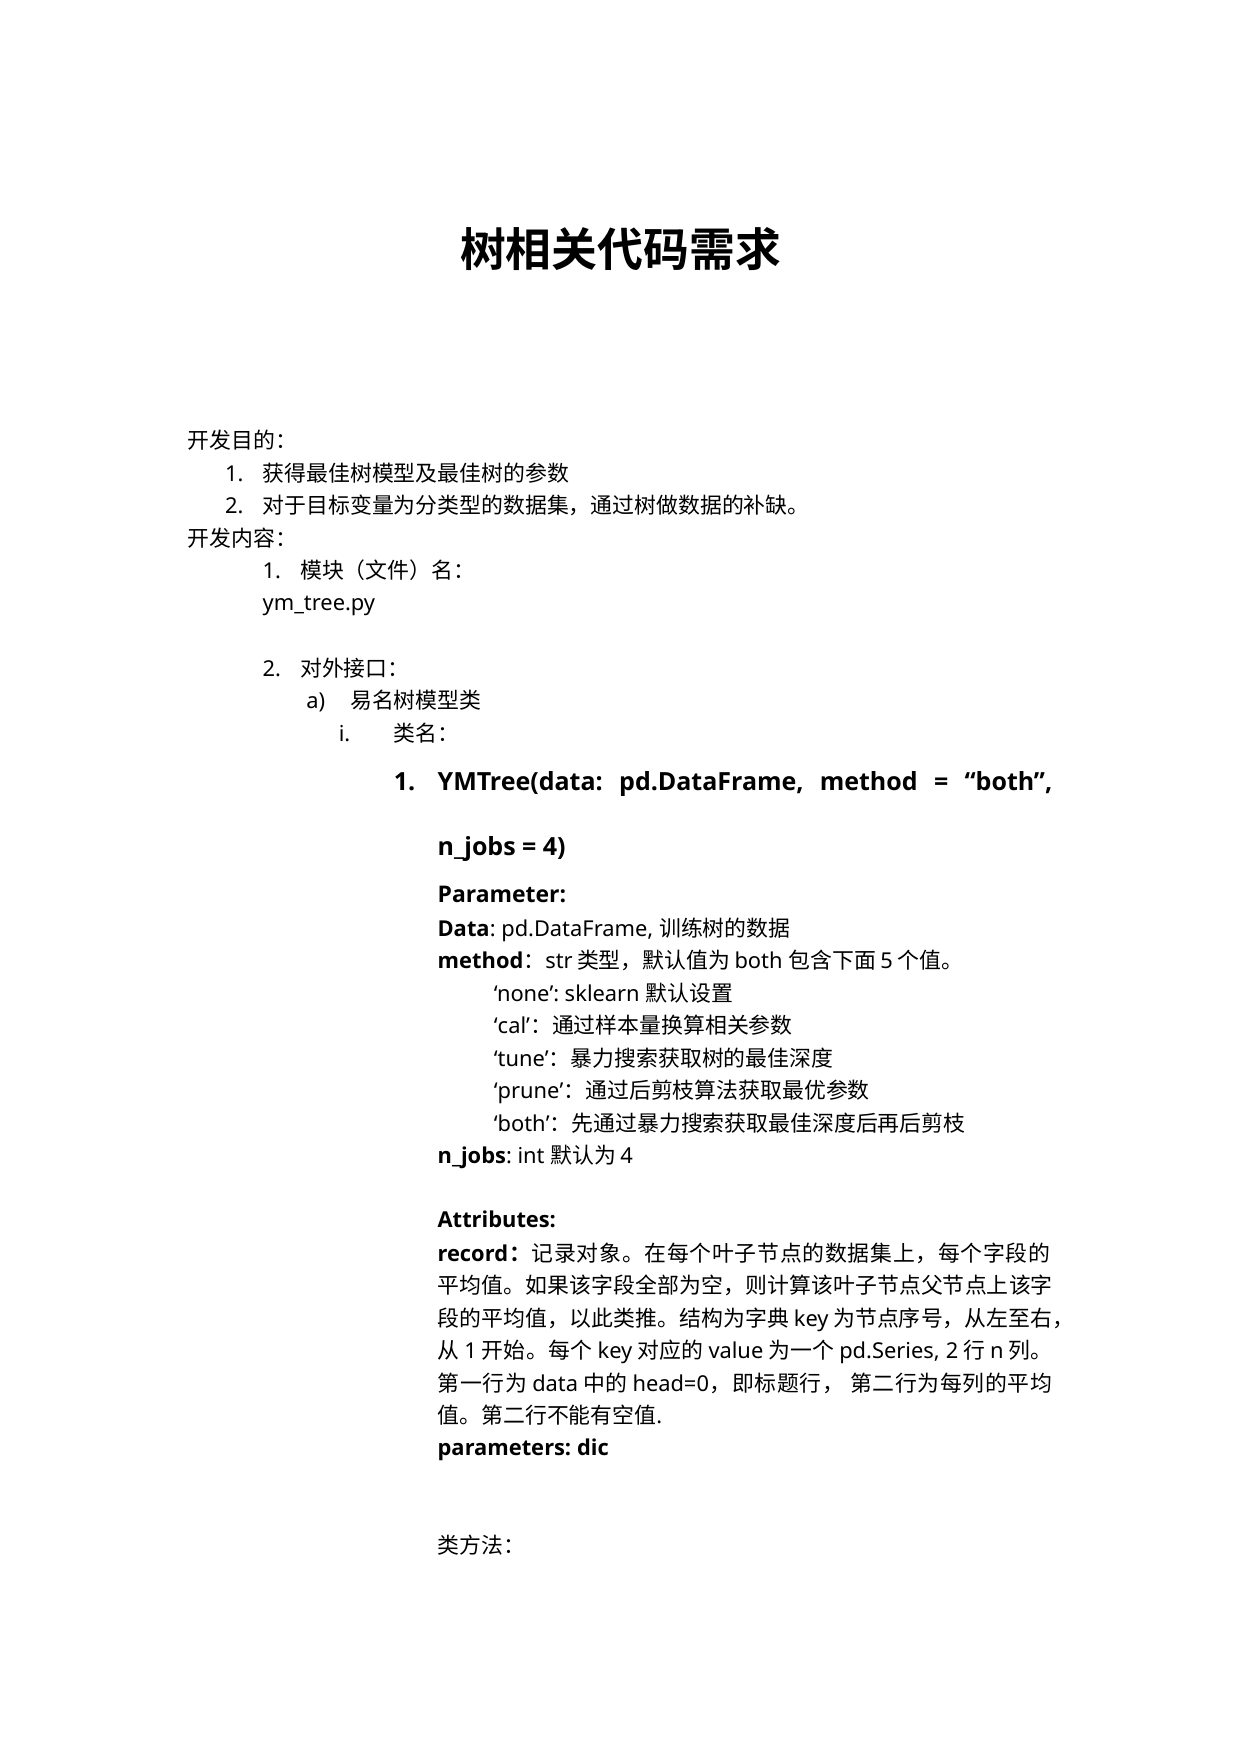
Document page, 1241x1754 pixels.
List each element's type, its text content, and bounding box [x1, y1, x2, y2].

text Attributes: [437, 1203, 1053, 1235]
list 易名树模型类 [306, 683, 1053, 715]
list 模块（文件）名： [262, 553, 1053, 585]
list Data: pd.DataFrame, 训练树的数据 [437, 910, 1053, 943]
text record：记录对象。在每个叶子节点的数据集上，每个字段的平均值。如果该字段全部为空，则计算该叶子节点父节点上该字段的平均值，以此类推。结构为字典key为节点序号，从左至右，从1开始。每个key对应的value为一个pd.Series, 2行n列。第一行为data中的head=0，即标题行， 第二行为每列的平均值。第二行不能有空值. [437, 1235, 1053, 1430]
text 开发内容： [187, 520, 1053, 553]
text 类方法： [406, 1528, 1053, 1560]
list YMTree(data: pd.DataFrame, method = “both”, n_jobs = 4) [394, 748, 1053, 878]
text parameters: dic [437, 1430, 1053, 1463]
subtitle 树相关代码需求 [187, 197, 1053, 295]
list 对于目标变量为分类型的数据集，通过树做数据的补缺。 [225, 488, 1053, 520]
list Parameter: [437, 878, 1053, 910]
list method：str类型，默认值为both 包含下面5个值。 [437, 943, 1053, 975]
text ym_tree.py [262, 585, 1053, 618]
list 类名： [350, 715, 1053, 748]
text 开发目的： [187, 423, 1053, 455]
list ‘none’: sklearn 默认设置 ‘cal’：通过样本量换算相关参数 ‘tune’：暴力搜索获取树的最佳深度 ‘prune’：通过后剪枝算法获取最优参数 ‘both’：先通过暴力搜索获取最佳深度后再后剪枝 [494, 975, 1053, 1138]
list n_jobs: int 默认为4 [437, 1138, 1053, 1170]
list 获得最佳树模型及最佳树的参数 [225, 455, 1053, 488]
list 对外接口： [262, 650, 1053, 683]
